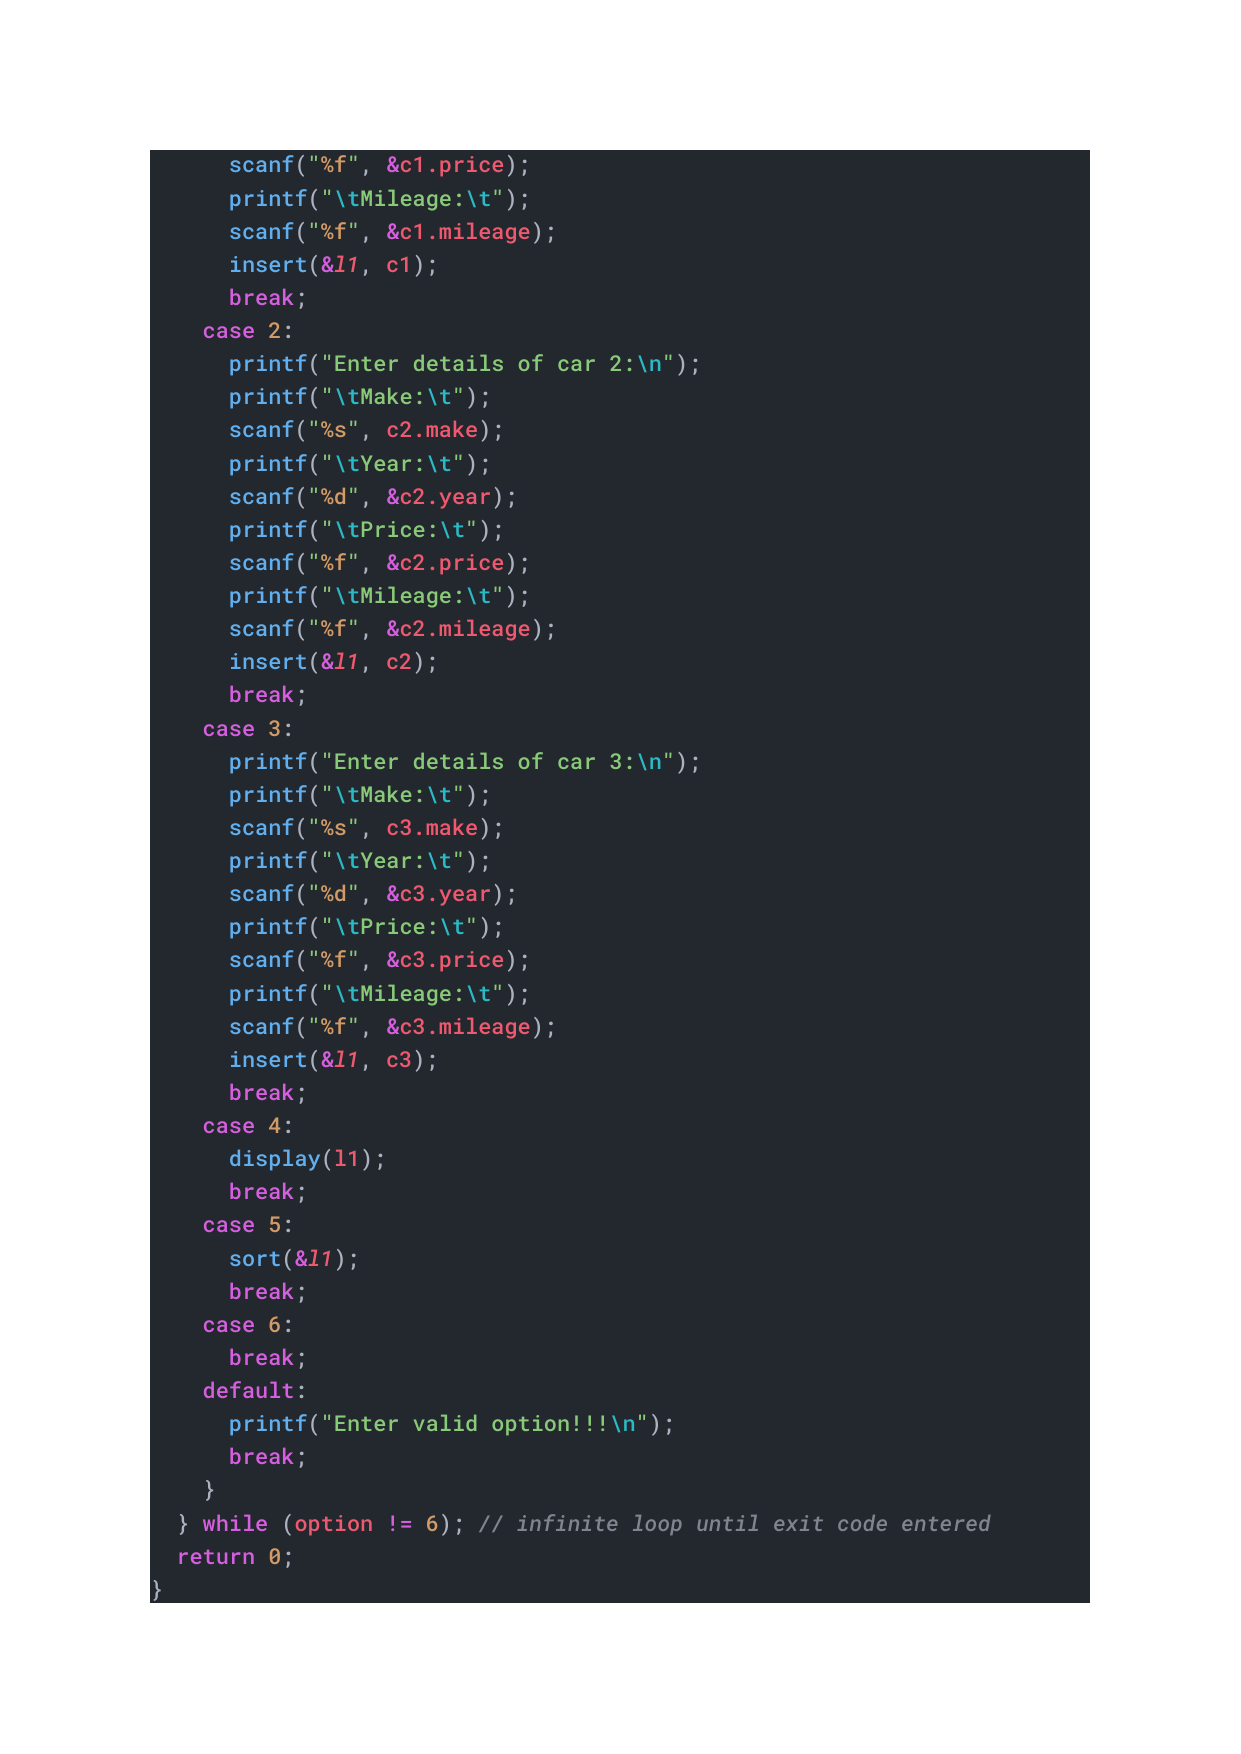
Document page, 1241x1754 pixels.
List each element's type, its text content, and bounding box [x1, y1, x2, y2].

text scanf("%s", c2.make); [150, 415, 1090, 444]
text } [150, 1475, 1090, 1504]
text insert(&l1, c1); [150, 249, 1090, 278]
text return 0; [150, 1541, 1090, 1570]
text printf("\tPrice:\t"); [150, 514, 1090, 543]
text printf("\tYear:\t"); [150, 448, 1090, 477]
text sort(&l1); [150, 1243, 1090, 1272]
text case 3: [150, 713, 1090, 742]
text case 6: [150, 1309, 1090, 1338]
text printf("Enter details of car 2:\n"); [150, 349, 1090, 378]
text insert(&l1, c2); [150, 647, 1090, 676]
text scanf("%f", &c1.mileage); [150, 216, 1090, 245]
text printf("\tPrice:\t"); [150, 912, 1090, 941]
text printf("\tMileage:\t"); [150, 581, 1090, 609]
text break; [150, 1177, 1090, 1206]
text printf("Enter details of car 3:\n"); [150, 746, 1090, 775]
text case 5: [150, 1210, 1090, 1239]
text default: [150, 1376, 1090, 1404]
text insert(&l1, c3); [150, 1044, 1090, 1073]
text scanf("%d", &c2.year); [150, 481, 1090, 510]
text } [150, 1574, 1090, 1603]
text break; [150, 680, 1090, 709]
text case 2: [150, 316, 1090, 344]
text display(l1); [150, 1144, 1090, 1173]
text scanf("%f", &c2.price); [150, 547, 1090, 576]
text scanf("%f", &c1.price); [150, 150, 1090, 179]
text break; [150, 282, 1090, 311]
text scanf("%f", &c3.mileage); [150, 1011, 1090, 1040]
text printf("\tYear:\t"); [150, 846, 1090, 874]
text case 4: [150, 1111, 1090, 1139]
text } while (option != 6); // infinite loop until exit code entered [150, 1508, 1090, 1537]
text scanf("%f", &c2.mileage); [150, 614, 1090, 643]
text printf("Enter valid option!!!\n"); [150, 1409, 1090, 1438]
text break; [150, 1342, 1090, 1371]
text printf("\tMake:\t"); [150, 382, 1090, 411]
text break; [150, 1077, 1090, 1106]
text printf("\tMileage:\t"); [150, 183, 1090, 212]
text scanf("%f", &c3.price); [150, 945, 1090, 974]
text break; [150, 1442, 1090, 1471]
text break; [150, 1276, 1090, 1305]
text printf("\tMileage:\t"); [150, 978, 1090, 1007]
text scanf("%d", &c3.year); [150, 879, 1090, 908]
text scanf("%s", c3.make); [150, 812, 1090, 841]
text printf("\tMake:\t"); [150, 779, 1090, 808]
